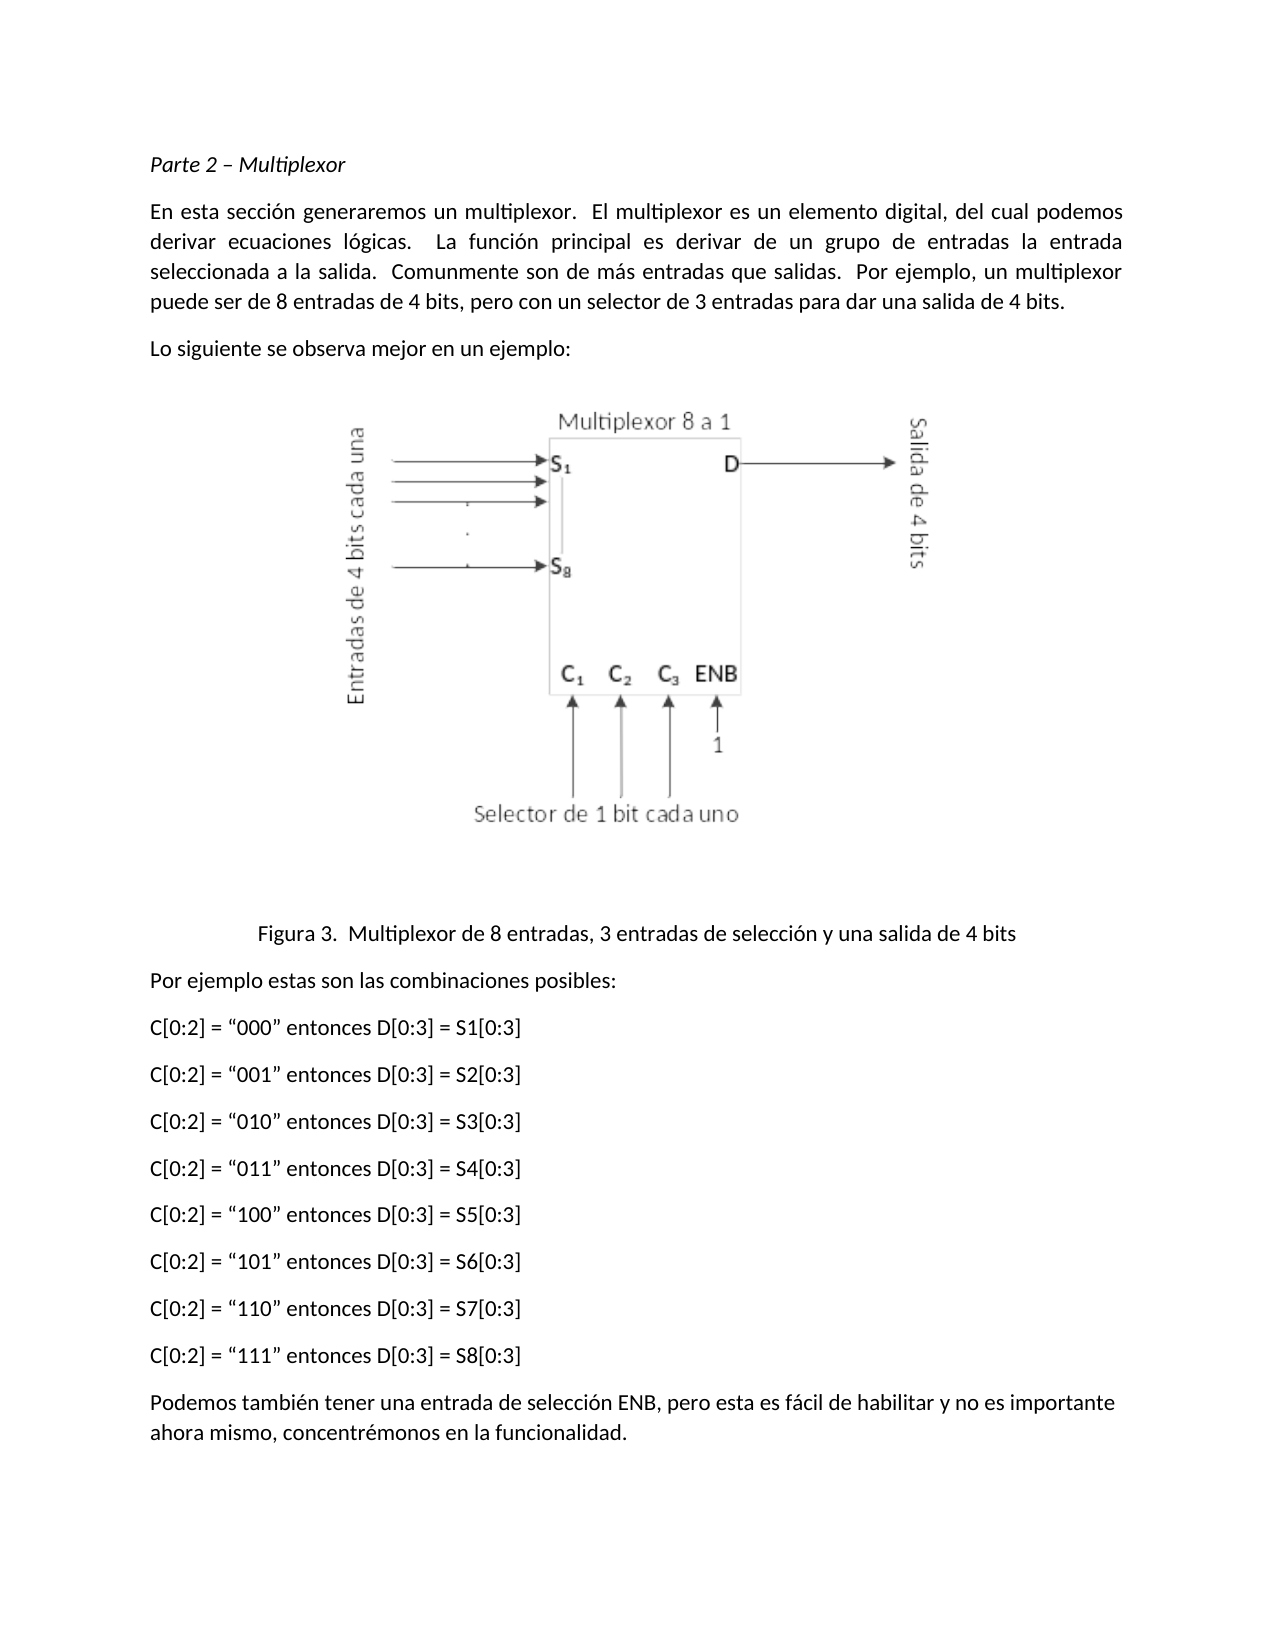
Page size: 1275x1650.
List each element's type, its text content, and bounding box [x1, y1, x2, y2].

text C[0:2] = “101” entonces D[0:3] = S6[0:3] [150, 1247, 1125, 1275]
text Figura 3. Multiplexor de 8 entradas, 3 entradas de selección y una salida de 4 bits [150, 919, 1125, 947]
text C[0:2] = “111” entonces D[0:3] = S8[0:3] [150, 1341, 1125, 1369]
text Por ejemplo estas son las combinaciones posibles: [150, 966, 1125, 994]
text C[0:2] = “100” entonces D[0:3] = S5[0:3] [150, 1201, 1125, 1228]
text C[0:2] = “110” entonces D[0:3] = S7[0:3] [150, 1294, 1125, 1322]
text C[0:2] = “010” entonces D[0:3] = S3[0:3] [150, 1107, 1125, 1135]
text En esta sección generaremos un multiplexor. El multiplexor es un elemento digital, del cual podemos derivar ecuaciones lógicas. La función principal es derivar de un grupo de entradas la entrada seleccionada a la salida. Comunmente son de más entradas que salidas. Por ejemplo, un multiplexor puede ser de 8 entradas de 4 bits, pero con un selector de 3 entradas para dar una salida de 4 bits. [150, 197, 1125, 316]
text Lo siguiente se observa mejor en un ejemplo: [150, 334, 1125, 362]
text C[0:2] = “001” entonces D[0:3] = S2[0:3] [150, 1060, 1125, 1088]
text C[0:2] = “011” entonces D[0:3] = S4[0:3] [150, 1154, 1125, 1182]
text C[0:2] = “000” entonces D[0:3] = S1[0:3] [150, 1013, 1125, 1041]
text Podemos también tener una entrada de selección ENB, pero esta es fácil de habilitar y no es importante ahora mismo, concentrémonos en la funcionalidad. [150, 1388, 1125, 1446]
text Parte 2 – Multiplexor [150, 150, 1125, 178]
